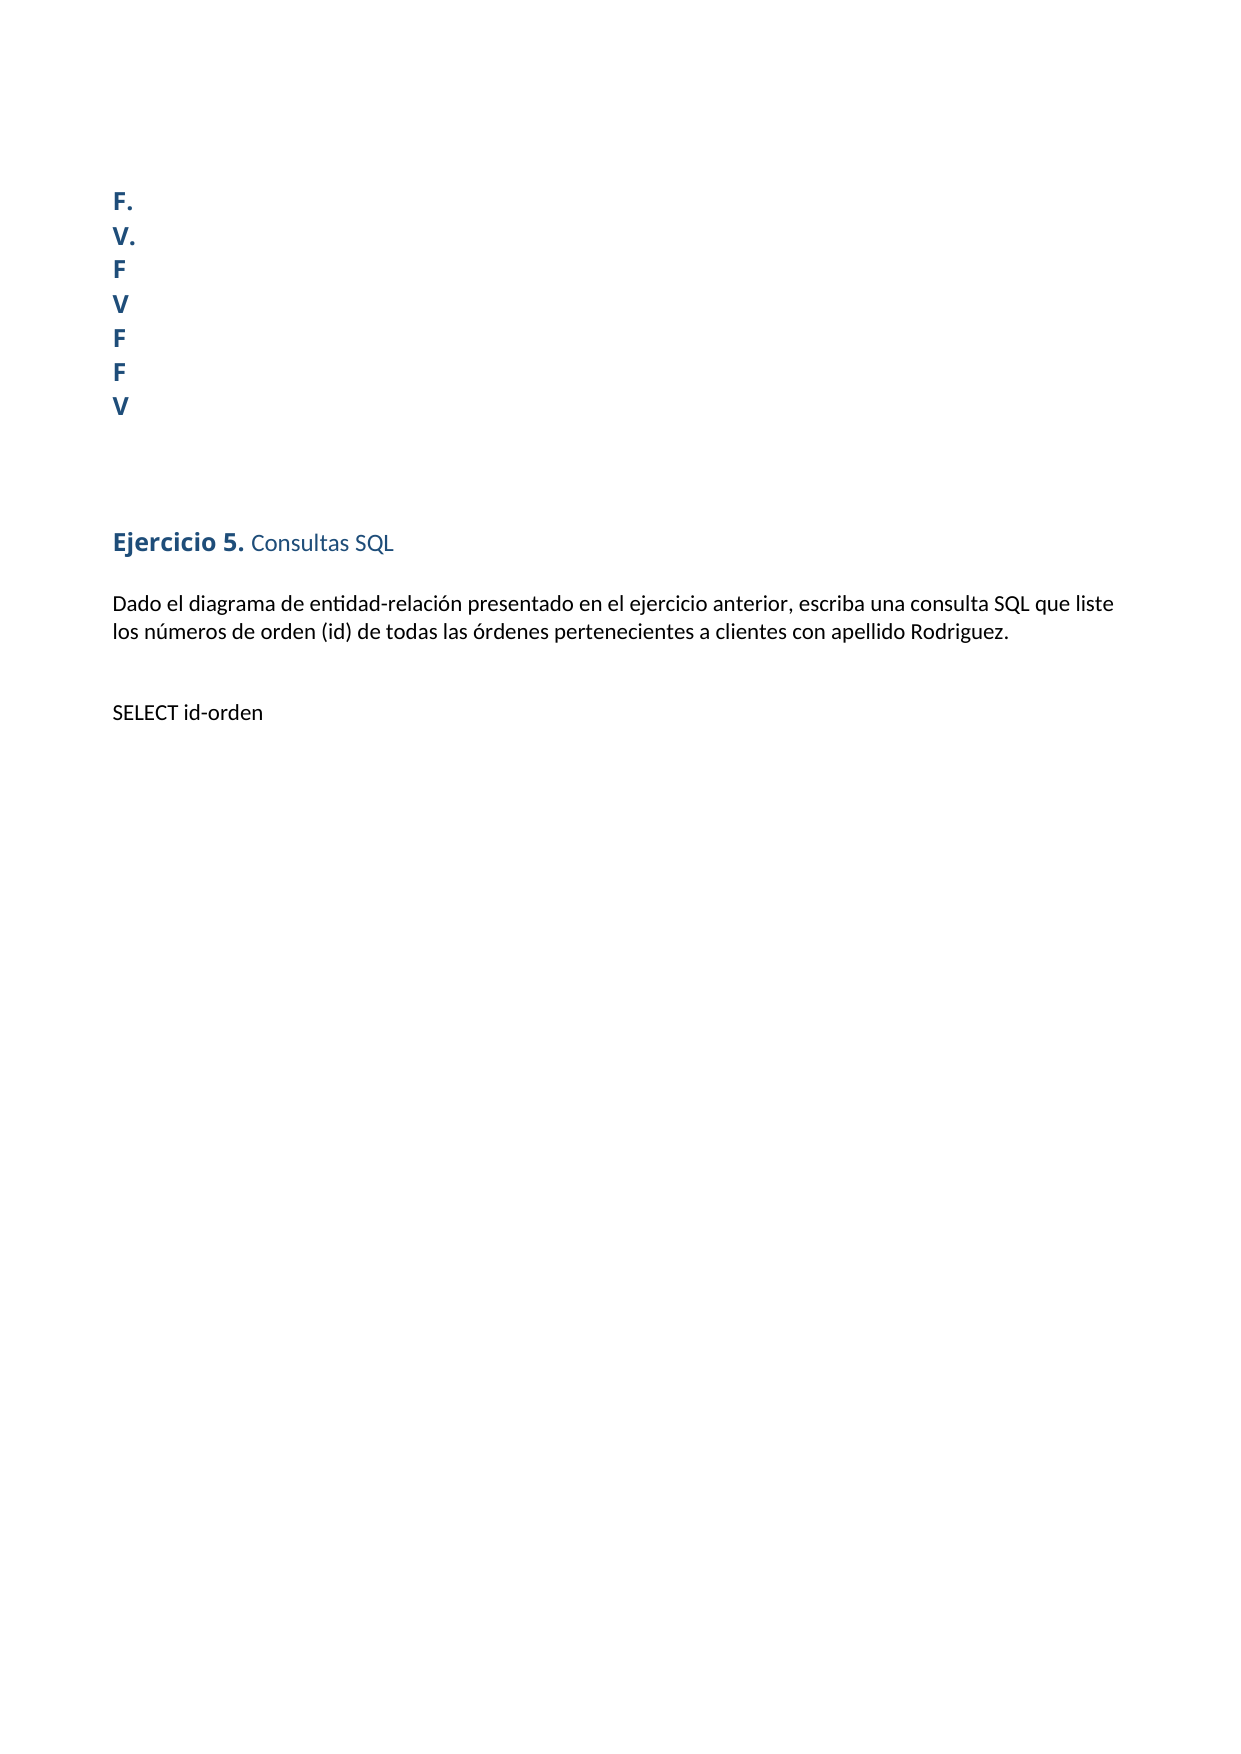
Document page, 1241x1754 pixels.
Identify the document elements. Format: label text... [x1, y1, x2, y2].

text F [112, 320, 1128, 354]
text F. [112, 184, 1128, 218]
text V [112, 388, 1128, 422]
text V [112, 286, 1128, 320]
text F [112, 252, 1128, 286]
text Ejercicio 5. Consultas SQL [112, 525, 1128, 559]
text F [112, 354, 1128, 388]
text Dado el diagrama de entidad-relación presentado en el ejercicio anterior, escriba una consulta SQL que liste los números de orden (id) de todas las órdenes pertenecientes a clientes con apellido Rodriguez. [112, 589, 1128, 645]
text SELECT id-orden [112, 698, 1128, 726]
text V. [112, 218, 1128, 252]
